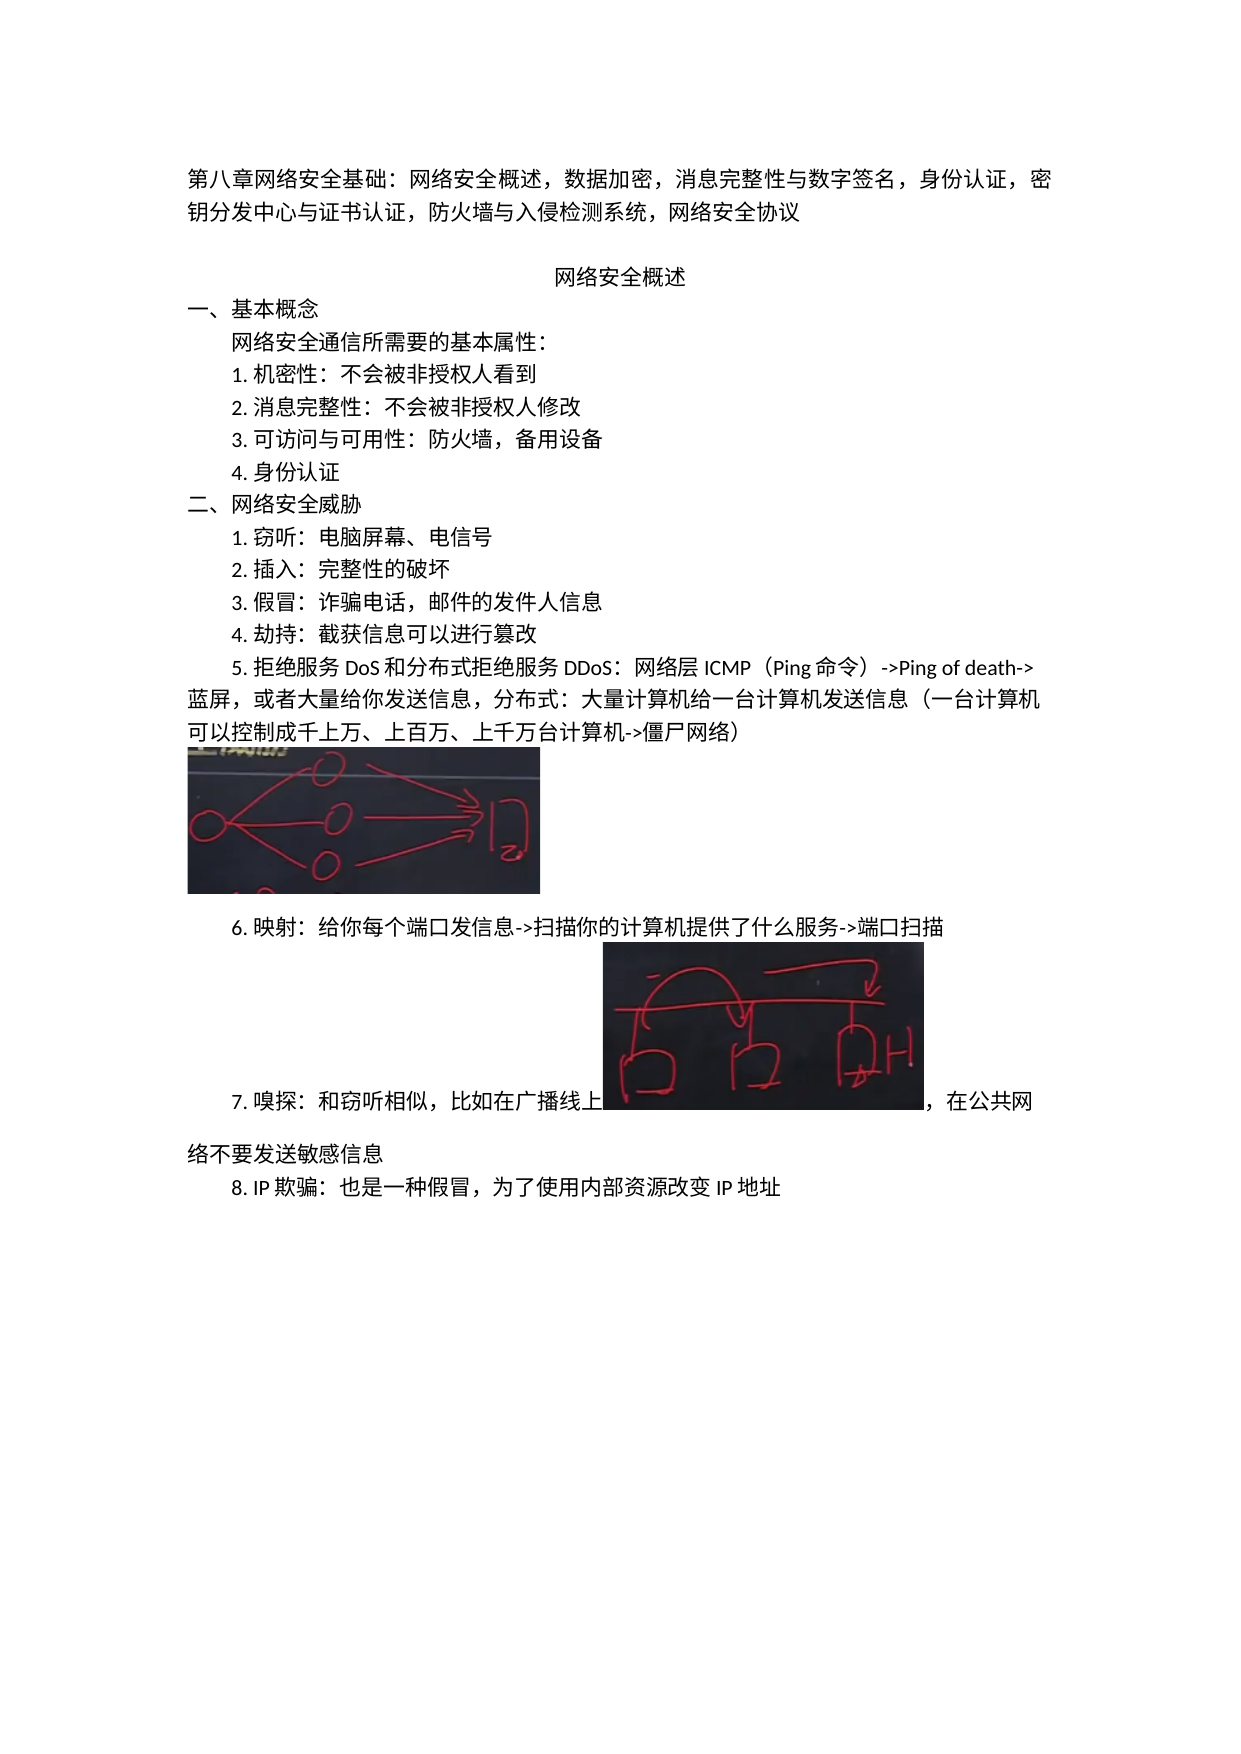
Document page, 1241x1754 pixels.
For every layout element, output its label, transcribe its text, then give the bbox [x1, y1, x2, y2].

list 网络安全通信所需要的基本属性： [187, 324, 1053, 357]
list 消息完整性：不会被非授权人修改 [187, 389, 1053, 422]
text 网络安全概述 [187, 259, 1053, 292]
list 可访问与可用性：防火墙，备用设备 [187, 422, 1053, 454]
list 插入：完整性的破坏 [187, 552, 1053, 584]
list 窃听：电脑屏幕、电信号 [187, 519, 1053, 552]
list 身份认证 [187, 454, 1053, 487]
list 网络安全威胁 [187, 487, 1053, 519]
list 拒绝服务DoS和分布式拒绝服务DDoS：网络层ICMP（Ping命令）->Ping of death->蓝屏，或者大量给你发送信息，分布式：大量计算机给一台计算机发送信息（一台计算机可以控制成千上万、上百万、上千万台计算机->僵尸网络） [187, 649, 1053, 909]
picture [602, 942, 924, 1110]
list 映射：给你每个端口发信息->扫描你的计算机提供了什么服务->端口扫描 [187, 909, 1053, 942]
list 劫持：截获信息可以进行篡改 [187, 617, 1053, 649]
list 假冒：诈骗电话，邮件的发件人信息 [187, 584, 1053, 617]
picture [187, 747, 540, 894]
text 第八章网络安全基础：网络安全概述，数据加密，消息完整性与数字签名，身份认证，密钥分发中心与证书认证，防火墙与入侵检测系统，网络安全协议 [187, 162, 1053, 227]
list 机密性：不会被非授权人看到 [187, 357, 1053, 389]
list IP欺骗：也是一种假冒，为了使用内部资源改变IP地址 [187, 1169, 1053, 1202]
list 基本概念 [187, 292, 1053, 324]
